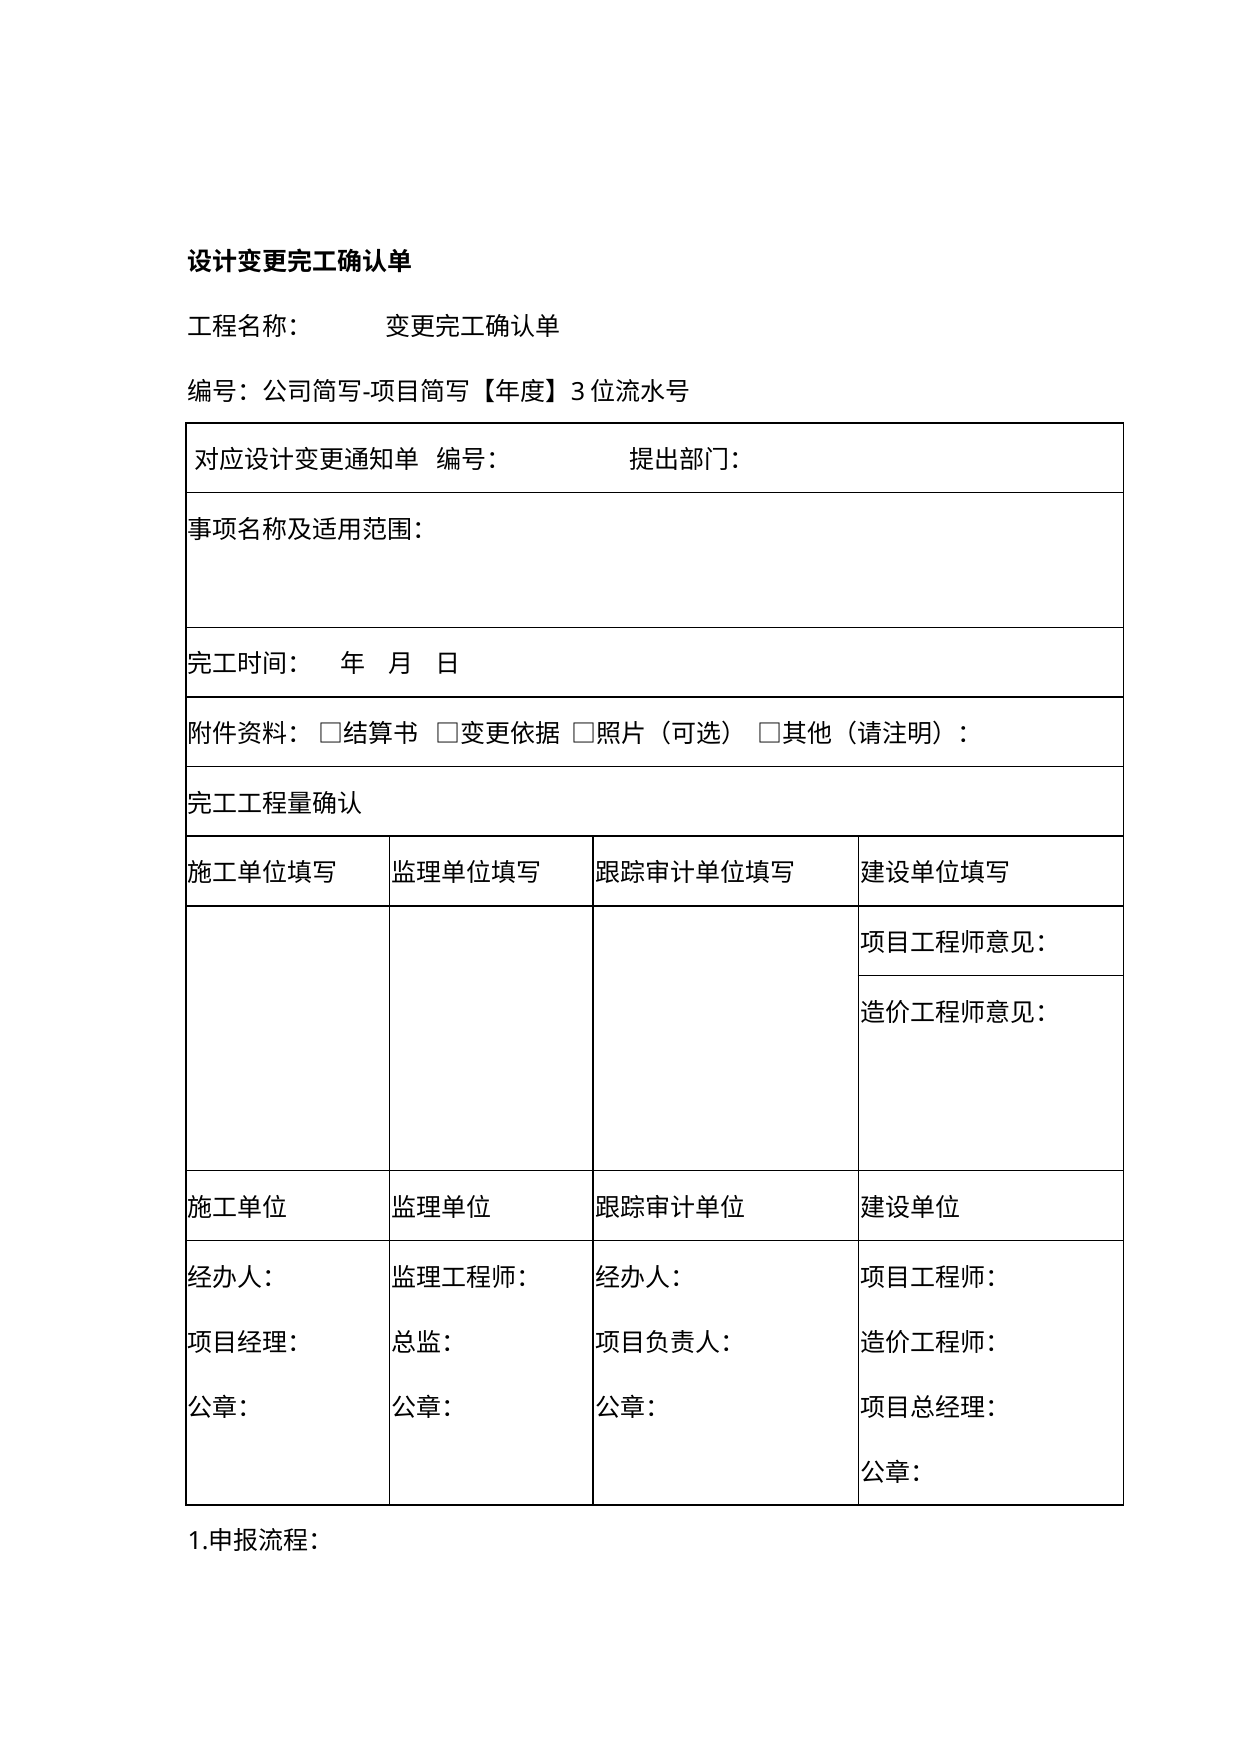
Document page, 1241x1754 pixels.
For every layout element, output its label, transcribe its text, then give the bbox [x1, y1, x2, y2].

table_cell [594, 907, 858, 1170]
table_cell 经办人： 项目负责人： 公章： [594, 1241, 858, 1504]
table_cell 事项名称及适用范围： [187, 493, 1123, 626]
table_cell 施工单位填写 [187, 837, 389, 905]
table_cell 附件资料： □结算书 □变更依据 □照片（可选） □其他（请注明）： [187, 698, 1123, 766]
table_cell 跟踪审计单位填写 [594, 837, 858, 905]
table_cell 完工时间： 年 月 日 [187, 628, 1123, 696]
table_cell 建设单位填写 [859, 837, 1123, 905]
table_cell 监理工程师： 总监： 公章： [390, 1241, 592, 1504]
text 工程名称： 变更完工确认单 [187, 292, 1053, 357]
table_cell 跟踪审计单位 [594, 1171, 858, 1239]
table_cell [390, 907, 592, 1170]
text 1.申报流程： [187, 1506, 1053, 1571]
table_cell 建设单位 [859, 1171, 1123, 1239]
subtitle 设计变更完工确认单 [187, 227, 1053, 292]
table_cell 经办人： 项目经理： 公章： [187, 1241, 389, 1504]
table_cell 完工工程量确认 [187, 767, 1123, 835]
table_cell 造价工程师意见： [859, 976, 1123, 1170]
text 编号：公司简写-项目简写【年度】3位流水号 [187, 357, 1053, 422]
table_cell 监理单位填写 [390, 837, 592, 905]
table_cell 项目工程师意见： [859, 907, 1123, 975]
table_cell 施工单位 [187, 1171, 389, 1239]
table_cell [187, 907, 389, 1170]
table_header 对应设计变更通知单 编号： 提出部门： [187, 424, 1123, 492]
table_cell 监理单位 [390, 1171, 592, 1239]
table_cell 项目工程师： 造价工程师： 项目总经理： 公章： [859, 1241, 1123, 1504]
